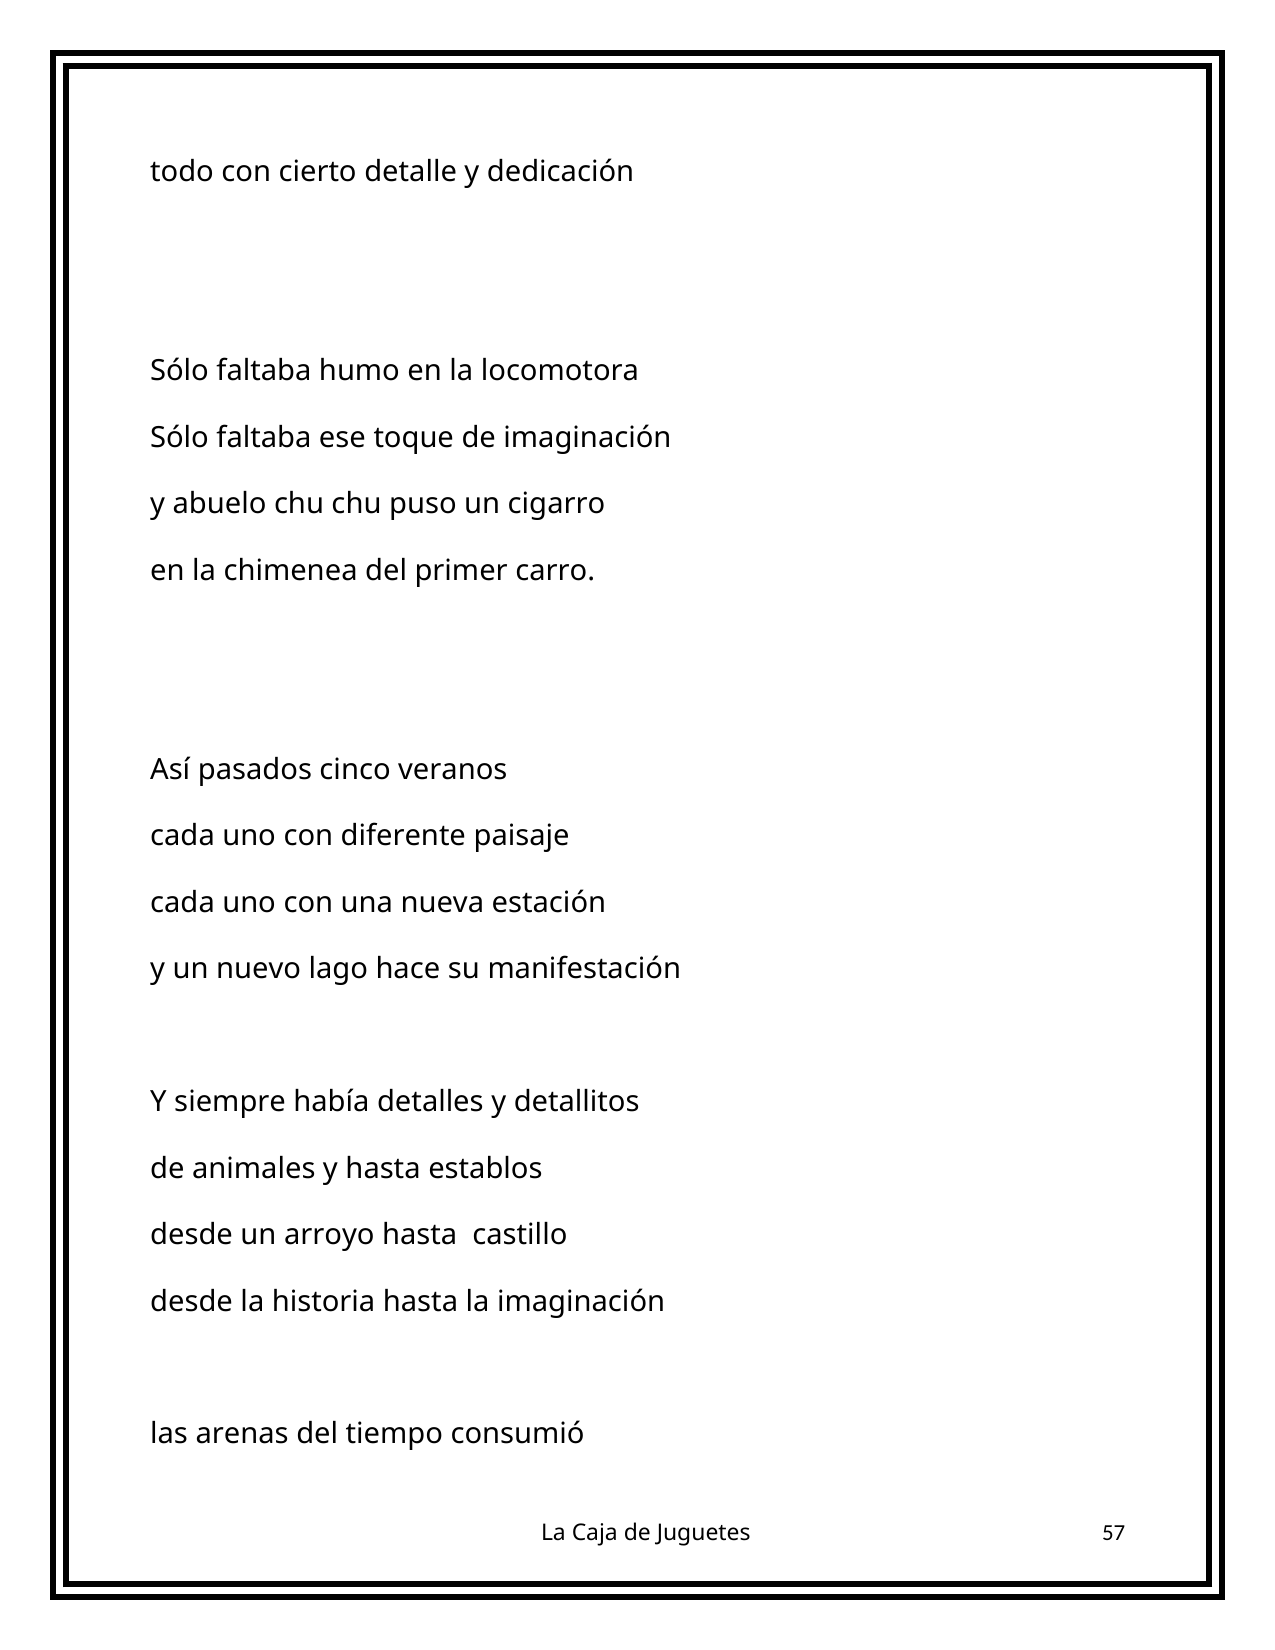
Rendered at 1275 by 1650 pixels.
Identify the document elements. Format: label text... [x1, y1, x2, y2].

text las arenas del tiempo consumió [150, 1413, 1125, 1452]
text de animales y hasta establos [150, 1147, 1125, 1187]
text y abuelo chu chu puso un cigarro [150, 482, 1125, 522]
text en la chimenea del primer carro. [150, 549, 1125, 588]
text desde un arroyo hasta castillo [150, 1213, 1125, 1253]
text Y siempre había detalles y detallitos [150, 1080, 1125, 1120]
text todo con cierto detalle y dedicación [150, 150, 1125, 190]
text y un nuevo lago hace su manifestación [150, 947, 1125, 987]
text Sólo faltaba humo en la locomotora [150, 349, 1125, 389]
text Así pasados cinco veranos [150, 748, 1125, 788]
text cada uno con diferente paisaje [150, 814, 1125, 854]
text desde la historia hasta la imaginación [150, 1280, 1125, 1319]
text Sólo faltaba ese toque de imaginación [150, 416, 1125, 456]
text cada uno con una nueva estación [150, 881, 1125, 921]
